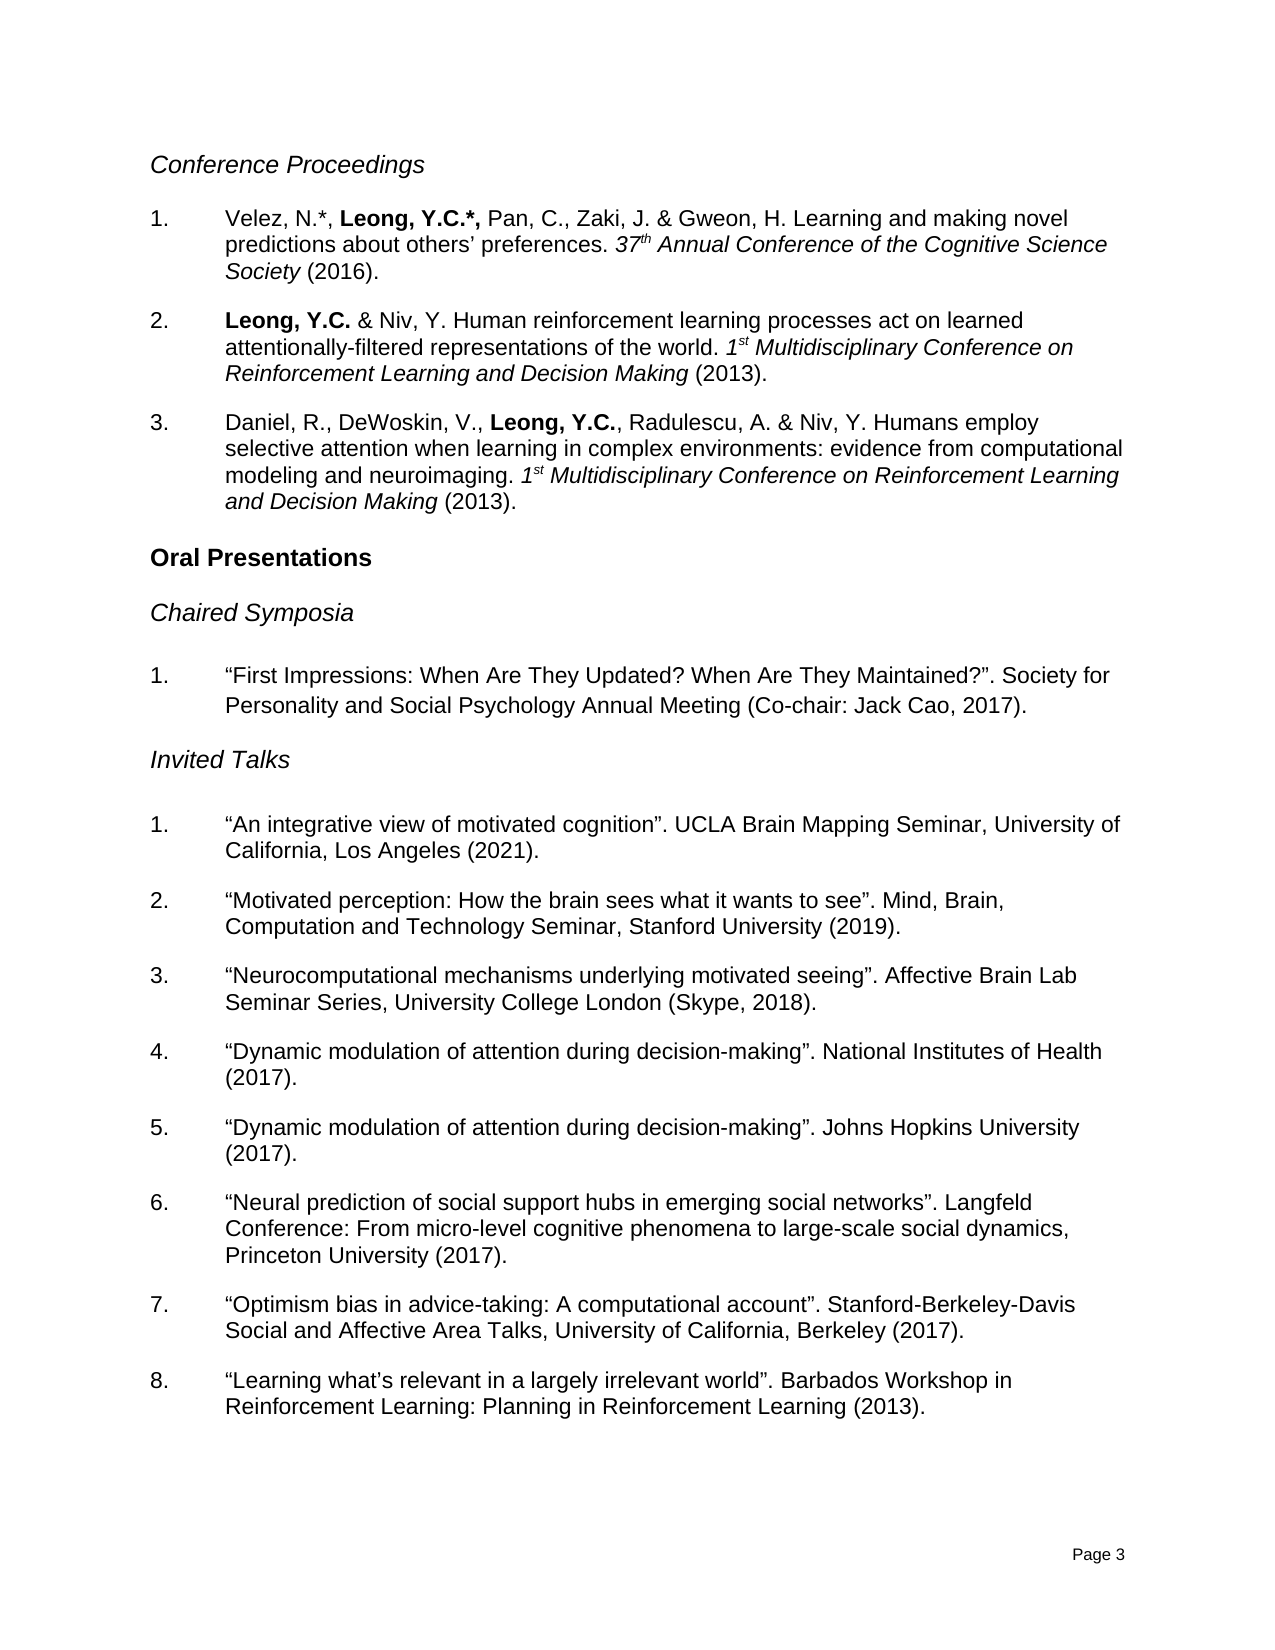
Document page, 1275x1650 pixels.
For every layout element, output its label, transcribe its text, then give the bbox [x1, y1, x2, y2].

list “Optimism bias in advice-taking: A computational account”. Stanford-Berkeley-Davis Social and Affective Area Talks, University of California, Berkeley (2017). [150, 1291, 1125, 1344]
text Chaired Symposia [150, 598, 1125, 627]
list “Neurocomputational mechanisms underlying motivated seeing”. Affective Brain Lab Seminar Series, University College London (Skype, 2018). [150, 962, 1125, 1015]
list “Learning what’s relevant in a largely irrelevant world”. Barbados Workshop in Reinforcement Learning: Planning in Reinforcement Learning (2013). [150, 1367, 1125, 1419]
list “Dynamic modulation of attention during decision-making”. National Institutes of Health (2017). [150, 1038, 1125, 1091]
list “Dynamic modulation of attention during decision-making”. Johns Hopkins University (2017). [150, 1113, 1125, 1166]
list “Neural prediction of social support hubs in emerging social networks”. Langfeld Conference: From micro-level cognitive phenomena to large-scale social dynamics, Princeton University (2017). [150, 1189, 1125, 1268]
list Daniel, R., DeWoskin, V., Leong, Y.C., Radulescu, A. & Niv, Y. Humans employ selective attention when learning in complex environments: evidence from computational modeling and neuroimaging. 1st Multidisciplinary Conference on Reinforcement Learning and Decision Making (2013). [150, 409, 1125, 514]
list “Motivated perception: How the brain sees what it wants to see”. Mind, Brain, Computation and Technology Seminar, Stanford University (2019). [150, 887, 1125, 939]
list “An integrative view of motivated cognition”. UCLA Brain Mapping Seminar, University of California, Los Angeles (2021). [150, 811, 1125, 864]
list Velez, N.*, Leong, Y.C.*, Pan, C., Zaki, J. & Gweon, H. Learning and making novel predictions about others’ preferences. 37th Annual Conference of the Cognitive Science Society (2016). [150, 205, 1125, 284]
text Oral Presentations [150, 543, 1125, 572]
list Leong, Y.C. & Niv, Y. Human reinforcement learning processes act on learned attentionally-filtered representations of the world. 1st Multidisciplinary Conference on Reinforcement Learning and Decision Making (2013). [150, 307, 1125, 386]
text Invited Talks [150, 745, 1125, 774]
list “First Impressions: When Are They Updated? When Are They Maintained?”. Society for Personality and Social Psychology Annual Meeting (Co-chair: Jack Cao, 2017). [150, 662, 1125, 718]
text Conference Proceedings [150, 150, 1125, 179]
